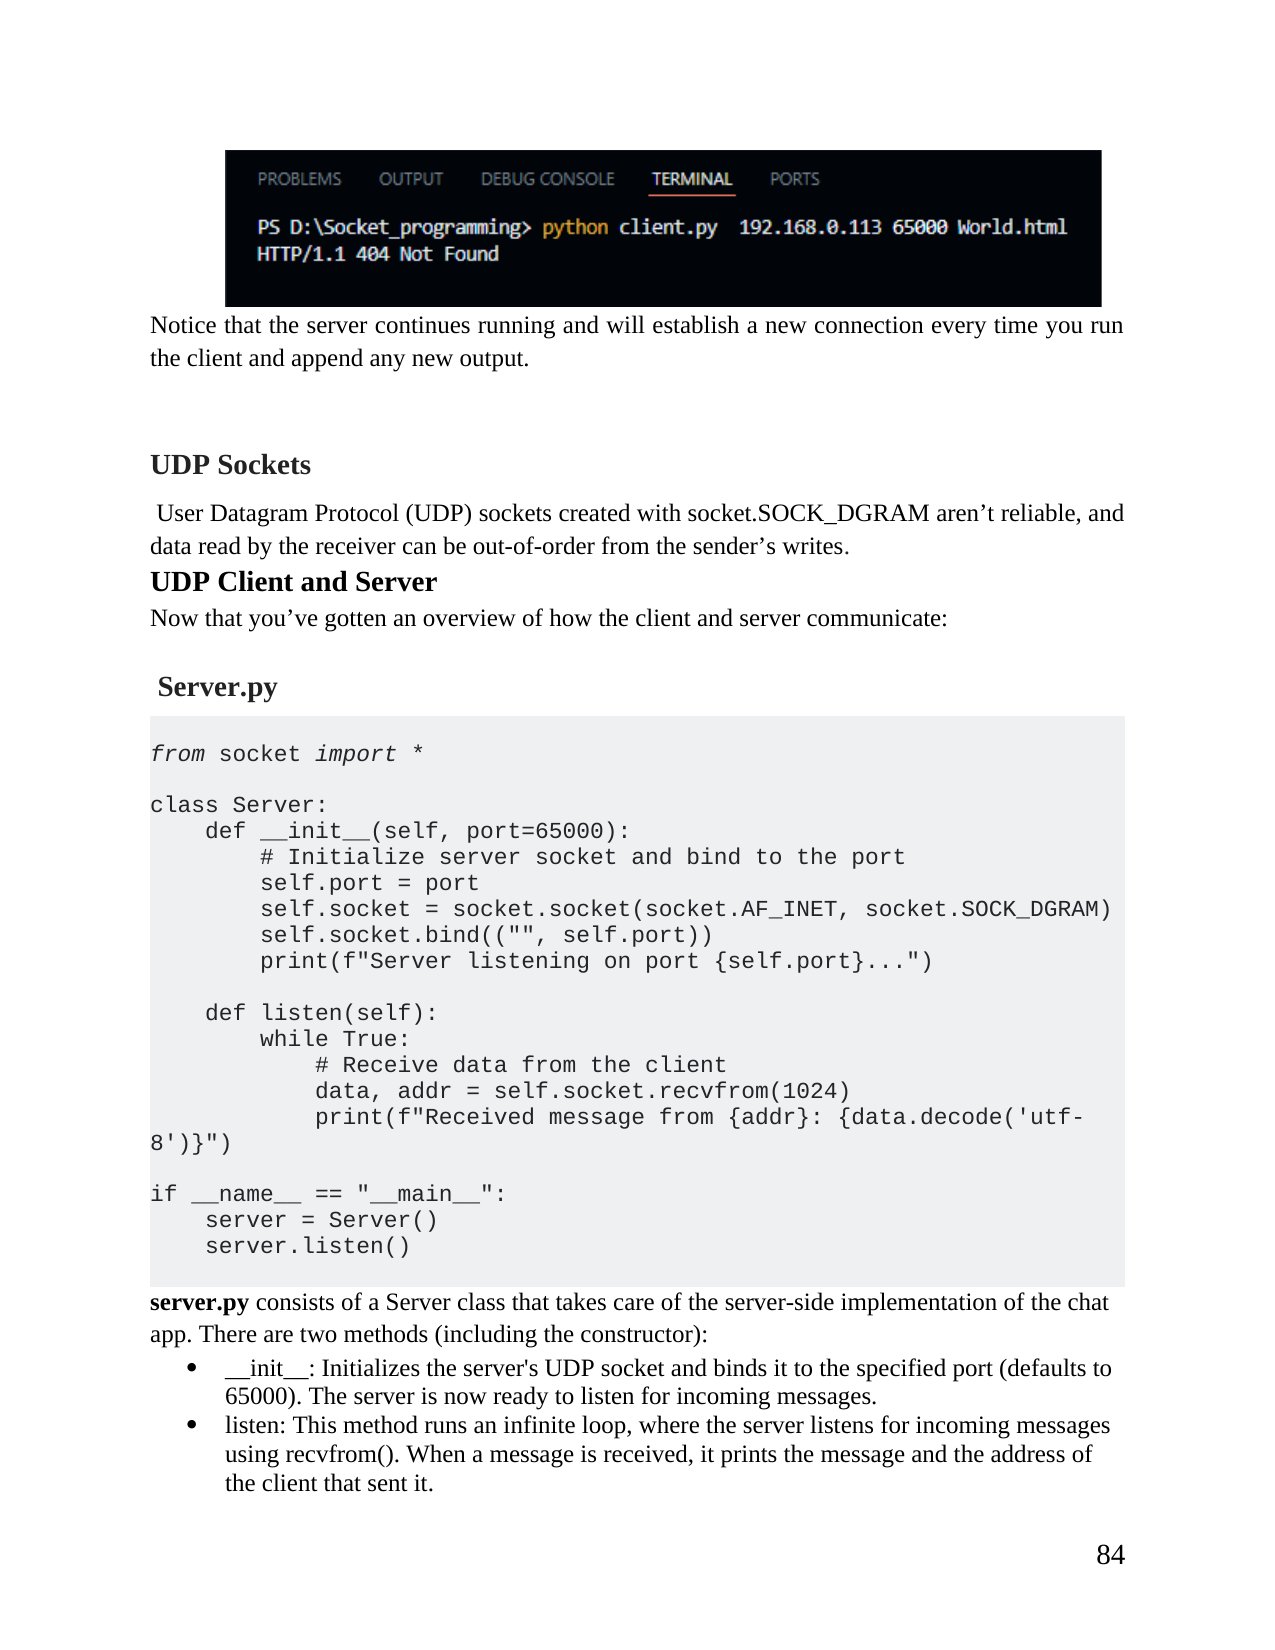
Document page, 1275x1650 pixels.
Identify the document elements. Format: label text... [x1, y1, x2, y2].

text print(f"Server listening on port {self.port}...") [150, 949, 1125, 975]
text data, addr = self.socket.recvfrom(1024) [150, 1079, 1125, 1105]
text print(f"Received message from {addr}: {data.decode('utf-8')}") [150, 1105, 1125, 1157]
subtitle UDP Sockets [150, 447, 1125, 481]
text def listen(self): [150, 1001, 1125, 1027]
text server.py consists of a Server class that takes care of the server-side implementation of the chat app. There are two methods (including the constructor): [150, 1287, 1125, 1348]
text server.listen() [150, 1235, 1125, 1261]
list listen: This method runs an infinite loop, where the server listens for incoming messages using recvfrom(). When a message is received, it prints the message and the address of the client that sent it. [187, 1410, 1125, 1496]
text # Initialize server socket and bind to the port [150, 846, 1125, 872]
text UDP Client and Server [150, 564, 1125, 598]
text self.port = port [150, 872, 1125, 897]
text def __init__(self, port=65000): [150, 820, 1125, 846]
text from socket import * [150, 742, 1125, 768]
subtitle Server.py [150, 669, 1125, 703]
text server = Server() [150, 1209, 1125, 1235]
picture [225, 150, 1102, 307]
text self.socket = socket.socket(socket.AF_INET, socket.SOCK_DGRAM) [150, 897, 1125, 923]
text Now that you’ve gotten an overview of how the client and server communicate: [150, 603, 1125, 631]
text # Receive data from the client [150, 1053, 1125, 1079]
text self.socket.bind(("", self.port)) [150, 923, 1125, 949]
text if __name__ == "__main__": [150, 1183, 1125, 1209]
text Notice that the server continues running and will establish a new connection every time you run the client and append any new output. [150, 311, 1125, 372]
list __init__: Initializes the server's UDP socket and binds it to the specified port (defaults to 65000). The server is now ready to listen for incoming messages. [187, 1353, 1125, 1410]
text while True: [150, 1027, 1125, 1053]
text class Server: [150, 794, 1125, 820]
text User Datagram Protocol (UDP) sockets created with socket.SOCK_DGRAM aren’t reliable, and data read by the receiver can be out-of-order from the sender’s writes. [150, 498, 1125, 560]
